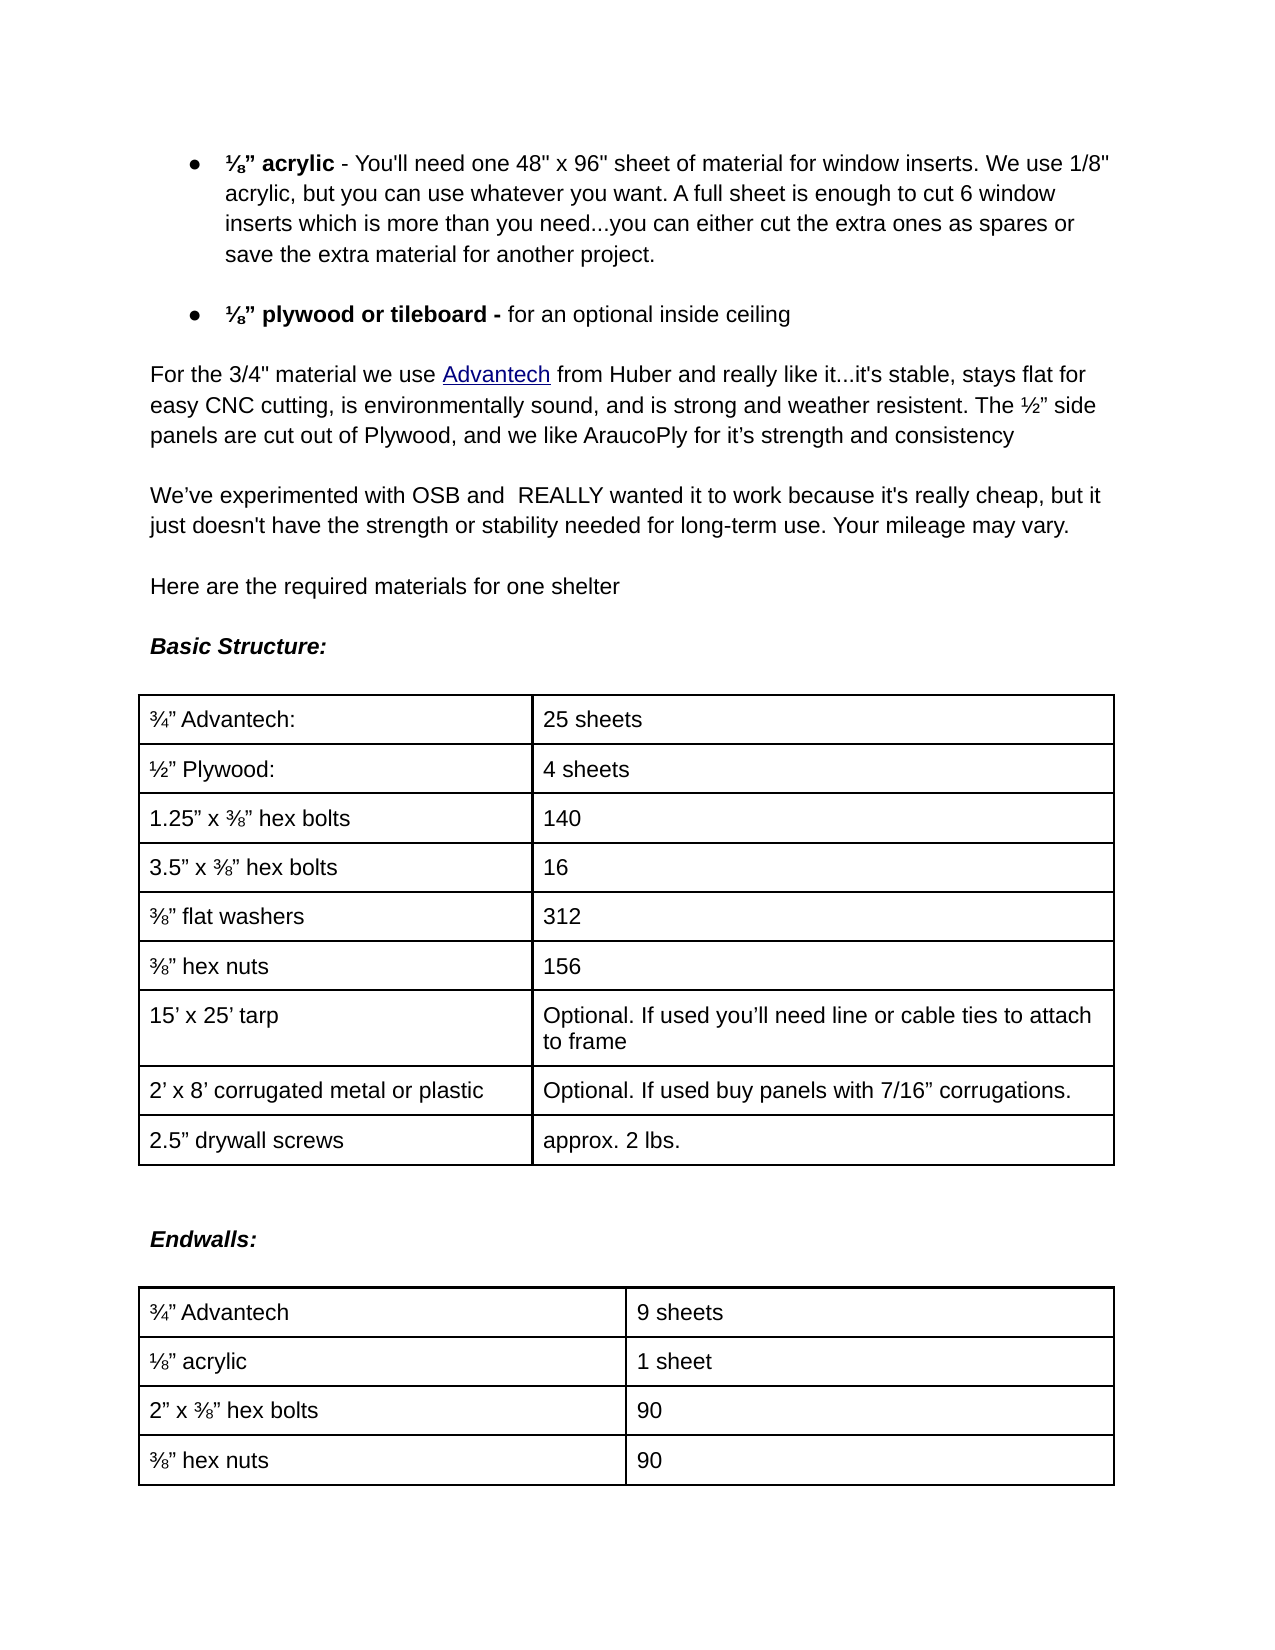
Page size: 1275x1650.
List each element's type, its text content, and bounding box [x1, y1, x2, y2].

table_cell ½” Plywood: [140, 745, 531, 792]
text Here are the required materials for one shelter [150, 573, 1125, 599]
table_cell 312 [534, 893, 1113, 940]
list ⅛” acrylic - You'll need one 48" x 96" sheet of material for window inserts. We use 1/8" acrylic, but you can use whatever you want. A full sheet is enough to cut 6 window inserts which is more than you need...you can either cut the extra ones as spares or save the extra material for another project. [188, 150, 1125, 267]
table_cell 1 sheet [627, 1338, 1113, 1385]
table_cell 90 [627, 1436, 1113, 1483]
table_cell ⅜” flat washers [140, 893, 531, 940]
text For the 3/4" material we use Advantech from Huber and really like it...it's stable, stays flat for easy CNC cutting, is environmentally sound, and is strong and weather resistent. The ½” side panels are cut out of Plywood, and we like AraucoPly for it’s strength and consistency [150, 361, 1125, 448]
table_header 25 sheets [534, 696, 1113, 743]
text Basic Structure: [150, 633, 1125, 660]
table_cell 15’ x 25’ tarp [140, 991, 531, 1065]
table_cell 2’ x 8’ corrugated metal or plastic [140, 1067, 531, 1114]
table_cell 16 [534, 844, 1113, 891]
table_cell Optional. If used buy panels with 7/16” corrugations. [534, 1067, 1113, 1114]
list ⅛” plywood or tileboard - for an optional inside ceiling [188, 301, 1125, 327]
table_cell 2.5” drywall screws [140, 1116, 531, 1163]
table_header ¾” Advantech [140, 1289, 625, 1336]
table_header ¾” Advantech: [140, 696, 531, 743]
table_cell 1.25” x ⅜” hex bolts [140, 794, 531, 842]
table_cell 90 [627, 1387, 1113, 1434]
table_cell 3.5” x ⅜” hex bolts [140, 844, 531, 891]
table_cell ⅛” acrylic [140, 1338, 625, 1385]
table_cell approx. 2 lbs. [534, 1116, 1113, 1163]
table_cell 4 sheets [534, 745, 1113, 792]
table_cell Optional. If used you’ll need line or cable ties to attach to frame [534, 991, 1113, 1065]
table_cell 156 [534, 942, 1113, 989]
table_cell 2” x ⅜” hex bolts [140, 1387, 625, 1434]
table_header 9 sheets [627, 1289, 1113, 1336]
table_cell ⅜” hex nuts [140, 942, 531, 989]
table_cell 140 [534, 794, 1113, 842]
text Endwalls: [150, 1226, 1125, 1252]
table_cell ⅜” hex nuts [140, 1436, 625, 1483]
text We’ve experimented with OSB and REALLY wanted it to work because it's really cheap, but it just doesn't have the strength or stability needed for long-term use. Your mileage may vary. [150, 482, 1125, 539]
